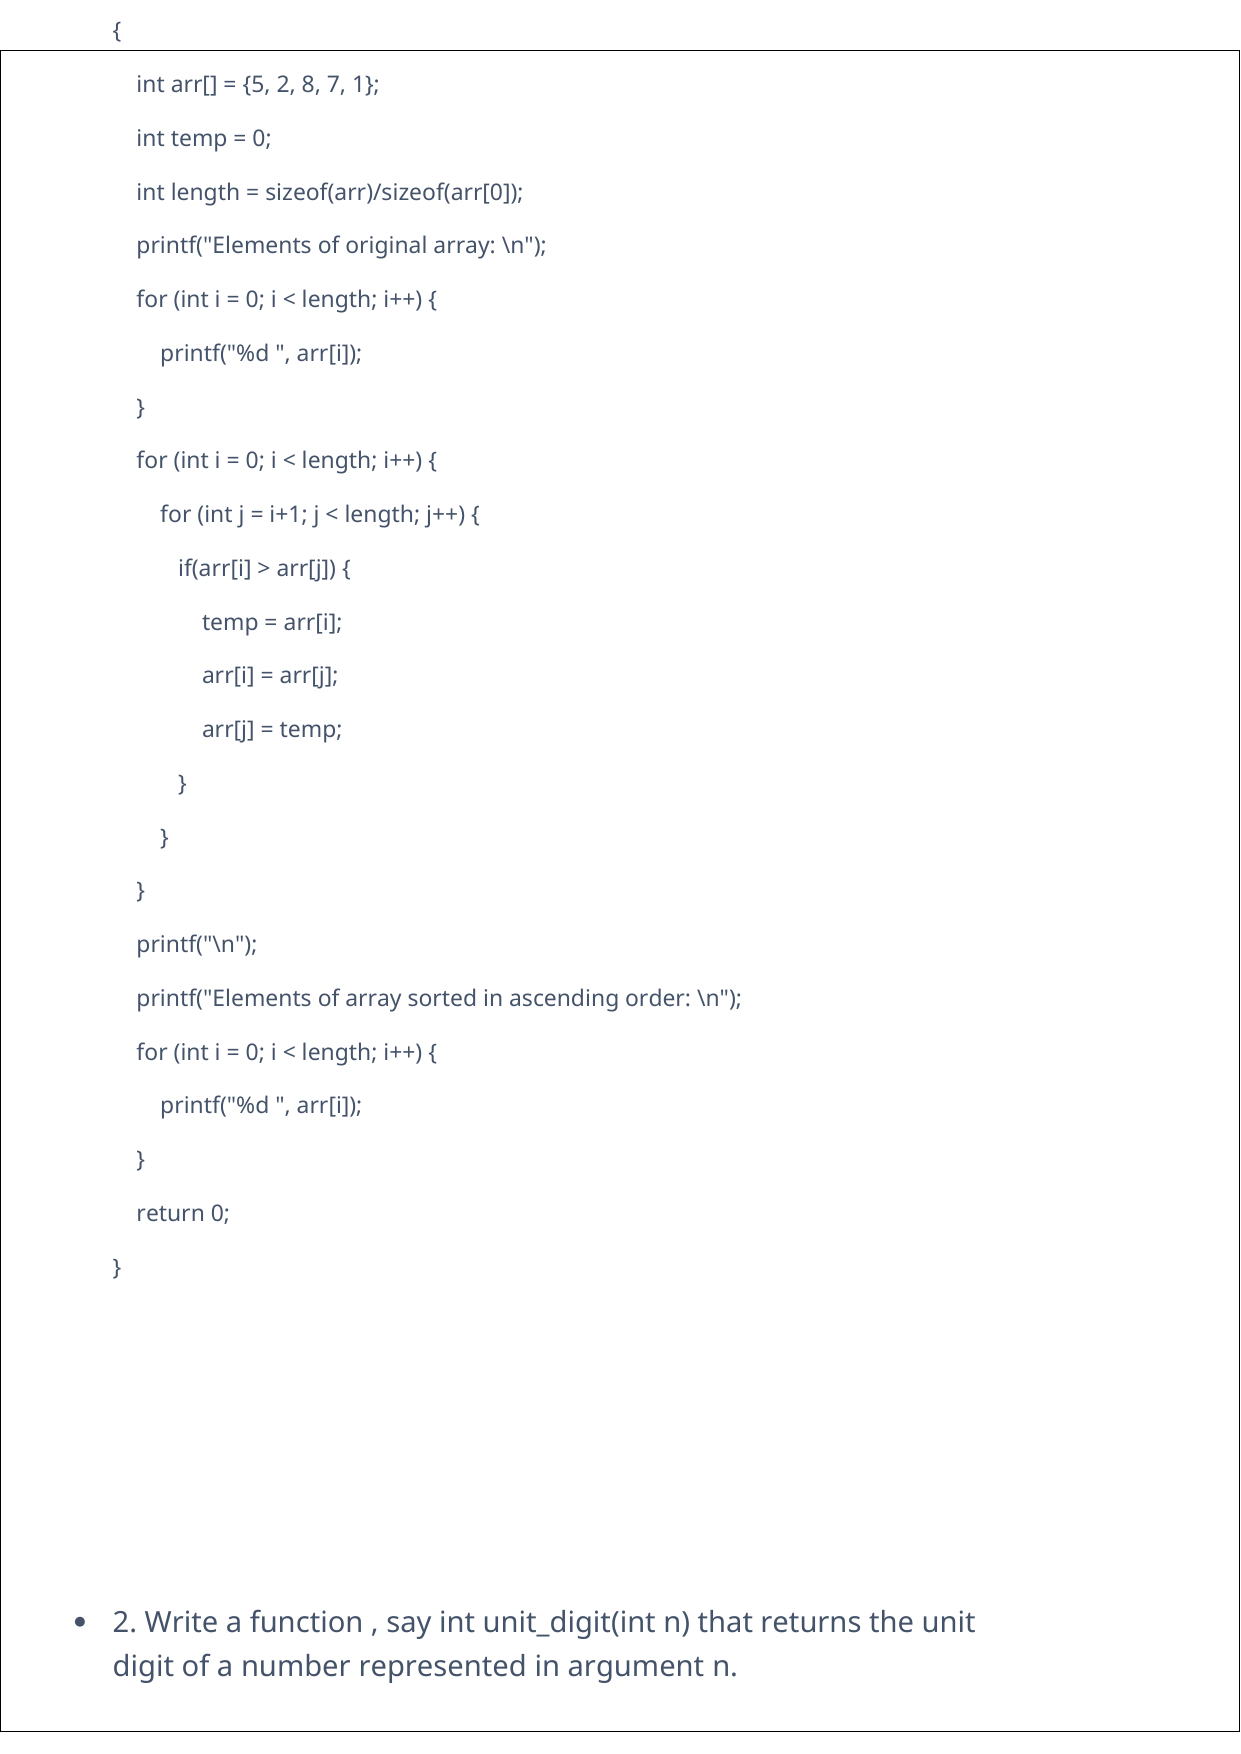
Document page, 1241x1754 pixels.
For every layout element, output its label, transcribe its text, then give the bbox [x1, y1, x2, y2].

text printf("\n"); [112, 928, 1239, 959]
text printf("%d ", arr[i]); [112, 1089, 1239, 1120]
text if(arr[i] > arr[j]) { [112, 552, 1239, 583]
text int arr[] = {5, 2, 8, 7, 1}; [112, 68, 1239, 99]
text } [112, 390, 1239, 422]
text int length = sizeof(arr)/sizeof(arr[0]); [112, 175, 1239, 207]
text } [112, 767, 1239, 798]
text arr[j] = temp; [112, 713, 1239, 744]
text printf("%d ", arr[i]); [112, 337, 1239, 368]
text for (int j = i+1; j < length; j++) { [112, 498, 1239, 529]
text } [112, 874, 1239, 905]
text temp = arr[i]; [112, 605, 1239, 637]
text } [112, 1250, 1239, 1282]
text return 0; [112, 1197, 1239, 1228]
text for (int i = 0; i < length; i++) { [112, 1035, 1239, 1067]
text printf("Elements of array sorted in ascending order: \n"); [112, 982, 1239, 1013]
text for (int i = 0; i < length; i++) { [112, 283, 1239, 314]
text int temp = 0; [112, 122, 1239, 153]
text for (int i = 0; i < length; i++) { [112, 444, 1239, 475]
text { [112, 14, 1240, 45]
text arr[i] = arr[j]; [112, 659, 1239, 690]
text printf("Elements of original array: \n"); [112, 229, 1239, 260]
list 2. Write a function , say int unit_digit(int n) that returns the unit digit of a number represented in argument n. [75, 1601, 1046, 1684]
text } [112, 820, 1239, 852]
text } [112, 1143, 1239, 1174]
